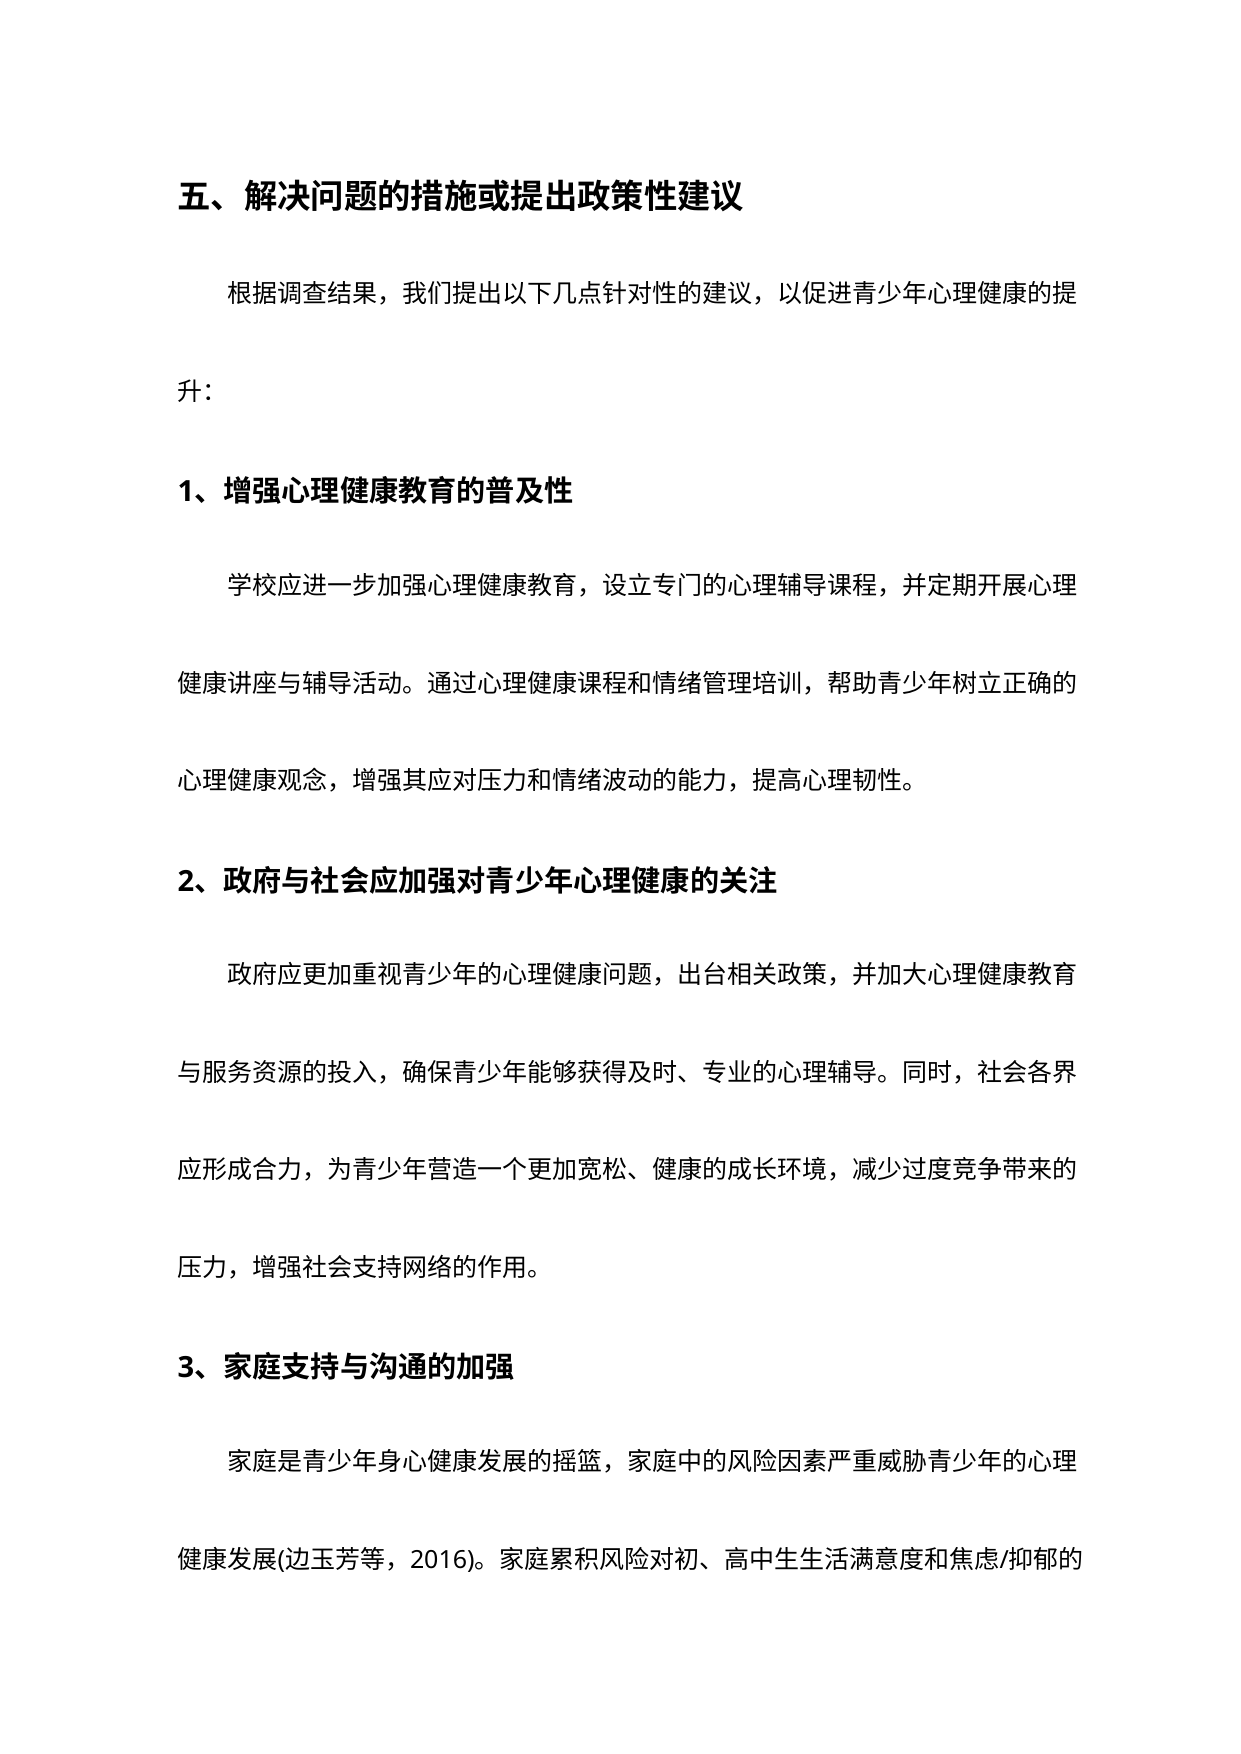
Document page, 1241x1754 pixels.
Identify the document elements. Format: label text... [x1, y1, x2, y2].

text 根据调查结果，我们提出以下几点针对性的建议，以促进青少年心理健康的提升： [177, 259, 1092, 422]
text 政府应更加重视青少年的心理健康问题，出台相关政策，并加大心理健康教育与服务资源的投入，确保青少年能够获得及时、专业的心理辅导。同时，社会各界应形成合力，为青少年营造一个更加宽松、健康的成长环境，减少过度竞争带来的压力，增强社会支持网络的作用。 [177, 940, 1092, 1298]
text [177, 1427, 1092, 1590]
text 学校应进一步加强心理健康教育，设立专门的心理辅导课程，并定期开展心理健康讲座与辅导活动。通过心理健康课程和情绪管理培训，帮助青少年树立正确的心理健康观念，增强其应对压力和情绪波动的能力，提高心理韧性。 [177, 551, 1092, 811]
subtitle 3、家庭支持与沟通的加强 [177, 1333, 1092, 1398]
subtitle 1、增强心理健康教育的普及性 [177, 457, 1092, 522]
subtitle 2、政府与社会应加强对青少年心理健康的关注 [177, 846, 1092, 911]
subtitle 五、解决问题的措施或提出政策性建议 [177, 162, 1092, 227]
